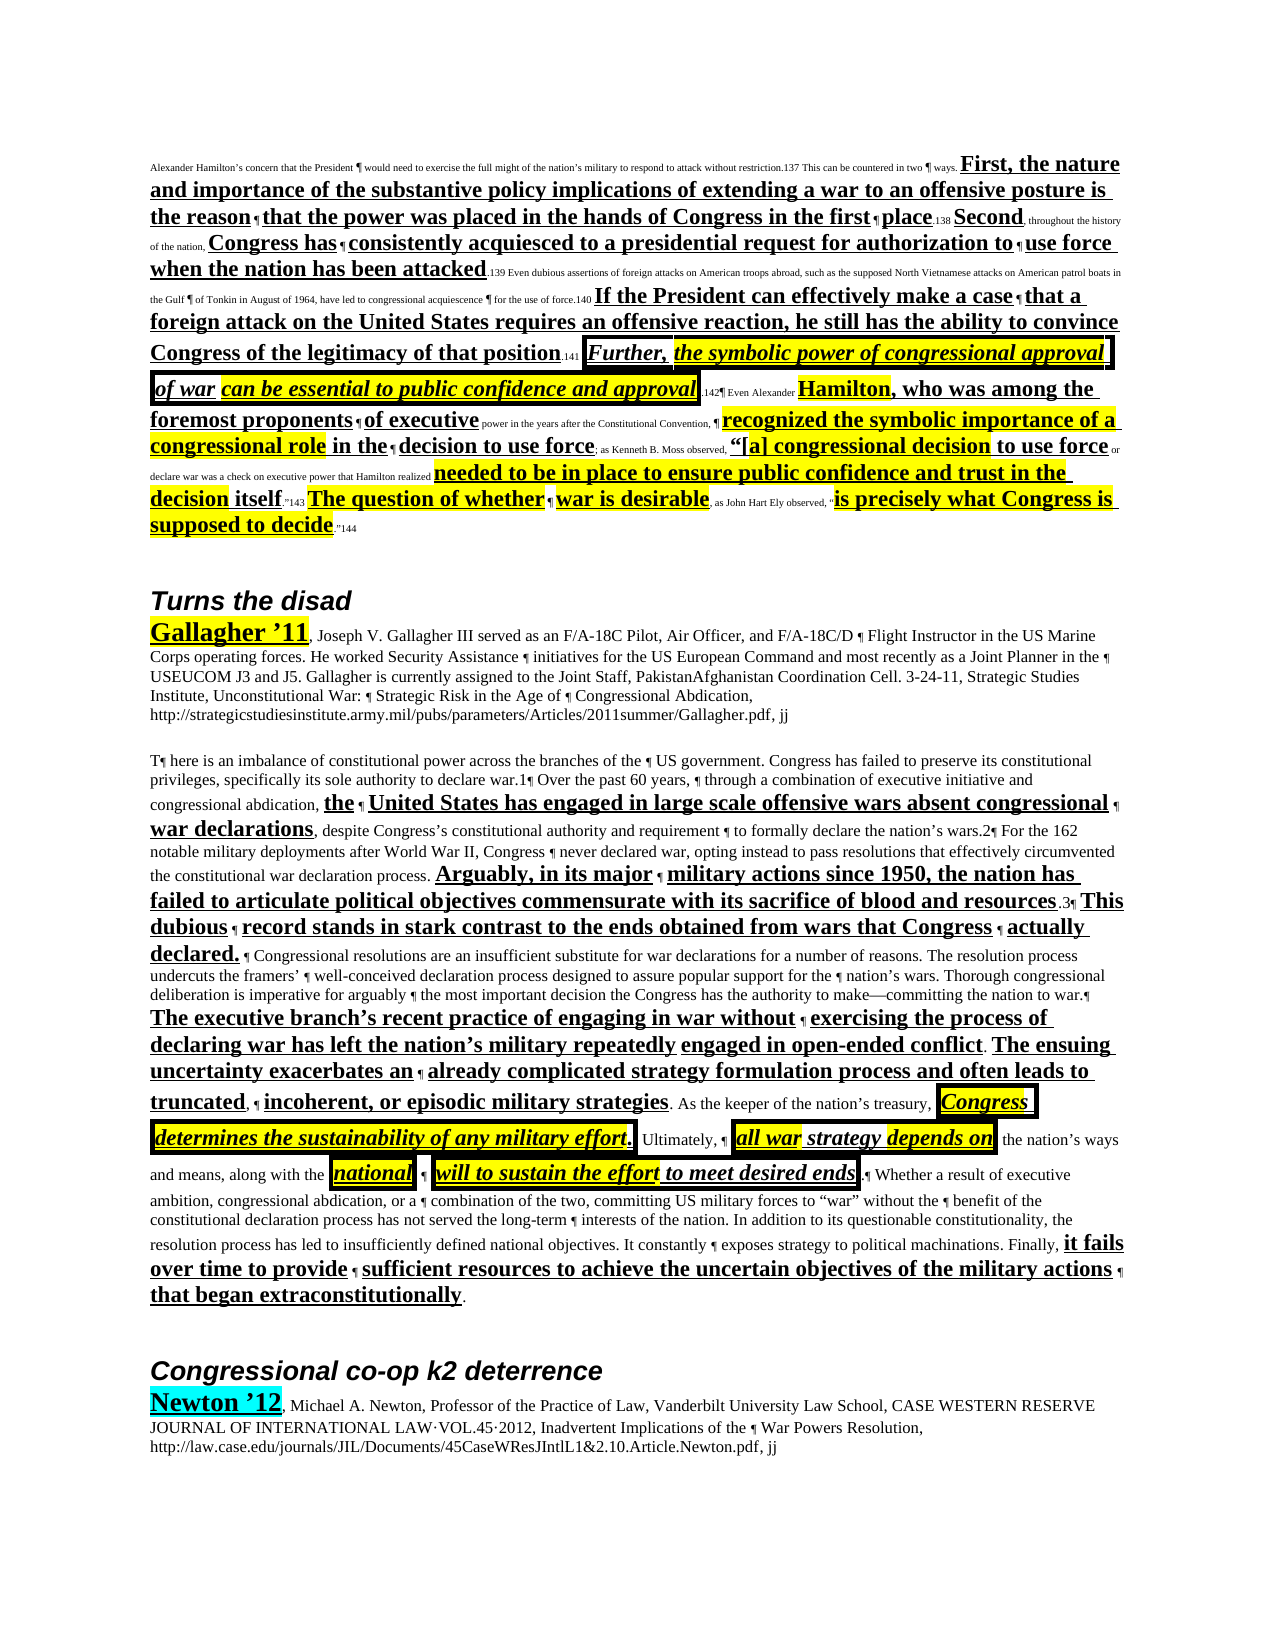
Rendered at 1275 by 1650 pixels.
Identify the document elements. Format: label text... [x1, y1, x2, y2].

text Gallagher ’11, Joseph V. Gallagher III served as an F/A-18C Pilot, Air Officer, and F/A-18C/D ¶ Flight Instructor in the US Marine Corps operating forces. He worked Security Assistance ¶ initiatives for the US European Command and most recently as a Joint Planner in the ¶ USEUCOM J3 and J5. Gallagher is currently assigned to the Joint Staff, PakistanAfghanistan Coordination Cell. 3-24-11, Strategic Studies Institute, Unconstitutional War: ¶ Strategic Risk in the Age of ¶ Congressional Abdication, http://strategicstudiesinstitute.army.mil/pubs/parameters/Articles/2011summer/Gallagher.pdf, jj [150, 616, 1125, 724]
text T¶ here is an imbalance of constitutional power across the branches of the ¶ US government. Congress has failed to preserve its constitutional privileges, specifically its sole authority to declare war.1¶ Over the past 60 years, ¶ through a combination of executive initiative and congressional abdication, the ¶ United States has engaged in large scale offensive wars absent congressional ¶ war declarations, despite Congress’s constitutional authority and requirement ¶ to formally declare the nation’s wars.2¶ For the 162 notable military deployments after World War II, Congress ¶ never declared war, opting instead to pass resolutions that effectively circumvented the constitutional war declaration process. Arguably, in its major ¶ military actions since 1950, the nation has failed to articulate political objectives commensurate with its sacrifice of blood and resources.3¶ This dubious ¶ record stands in stark contrast to the ends obtained from wars that Congress ¶ actually declared. ¶ Congressional resolutions are an insufficient substitute for war declarations for a number of reasons. The resolution process undercuts the framers’ ¶ well-conceived declaration process designed to assure popular support for the ¶ nation’s wars. Thorough congressional deliberation is imperative for arguably ¶ the most important decision the Congress has the authority to make—committing the nation to war.¶ The executive branch’s recent practice of engaging in war without ¶ exercising the process of declaring war has left the nation’s military repeatedly engaged in open-ended conflict. The ensuing uncertainty exacerbates an ¶ already complicated strategy formulation process and often leads to truncated, ¶ incoherent, or episodic military strategies. As the keeper of the nation’s treasury, Congress determines the sustainability of any military effort. Ultimately, ¶ all war strategy depends on the nation’s ways and means, along with the national ¶ will to sustain the effort to meet desired ends.¶ Whether a result of executive ambition, congressional abdication, or a ¶ combination of the two, committing US military forces to “war” without the ¶ benefit of the constitutional declaration process has not served the long-term ¶ interests of the nation. In addition to its questionable constitutionality, the resolution process has led to insufficiently defined national objectives. It constantly ¶ exposes strategy to political machinations. Finally, it fails over time to provide ¶ sufficient resources to achieve the uncertain objectives of the military actions ¶ that began extraconstitutionally. [150, 750, 1125, 1308]
text Congressional co-op k2 deterrence [150, 1355, 1125, 1386]
text Newton ’12, Michael A. Newton, Professor of the Practice of Law, Vanderbilt University Law School, CASE WESTERN RESERVE JOURNAL OF INTERNATIONAL LAW·VOL.45·2012, Inadvertent Implications of the ¶ War Powers Resolution, http://law.case.edu/journals/JIL/Documents/45CaseWResJIntlL1&2.10.Article.Newton.pdf, jj [150, 1386, 1125, 1456]
text Turns the disad [150, 585, 1125, 616]
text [150, 150, 1125, 538]
